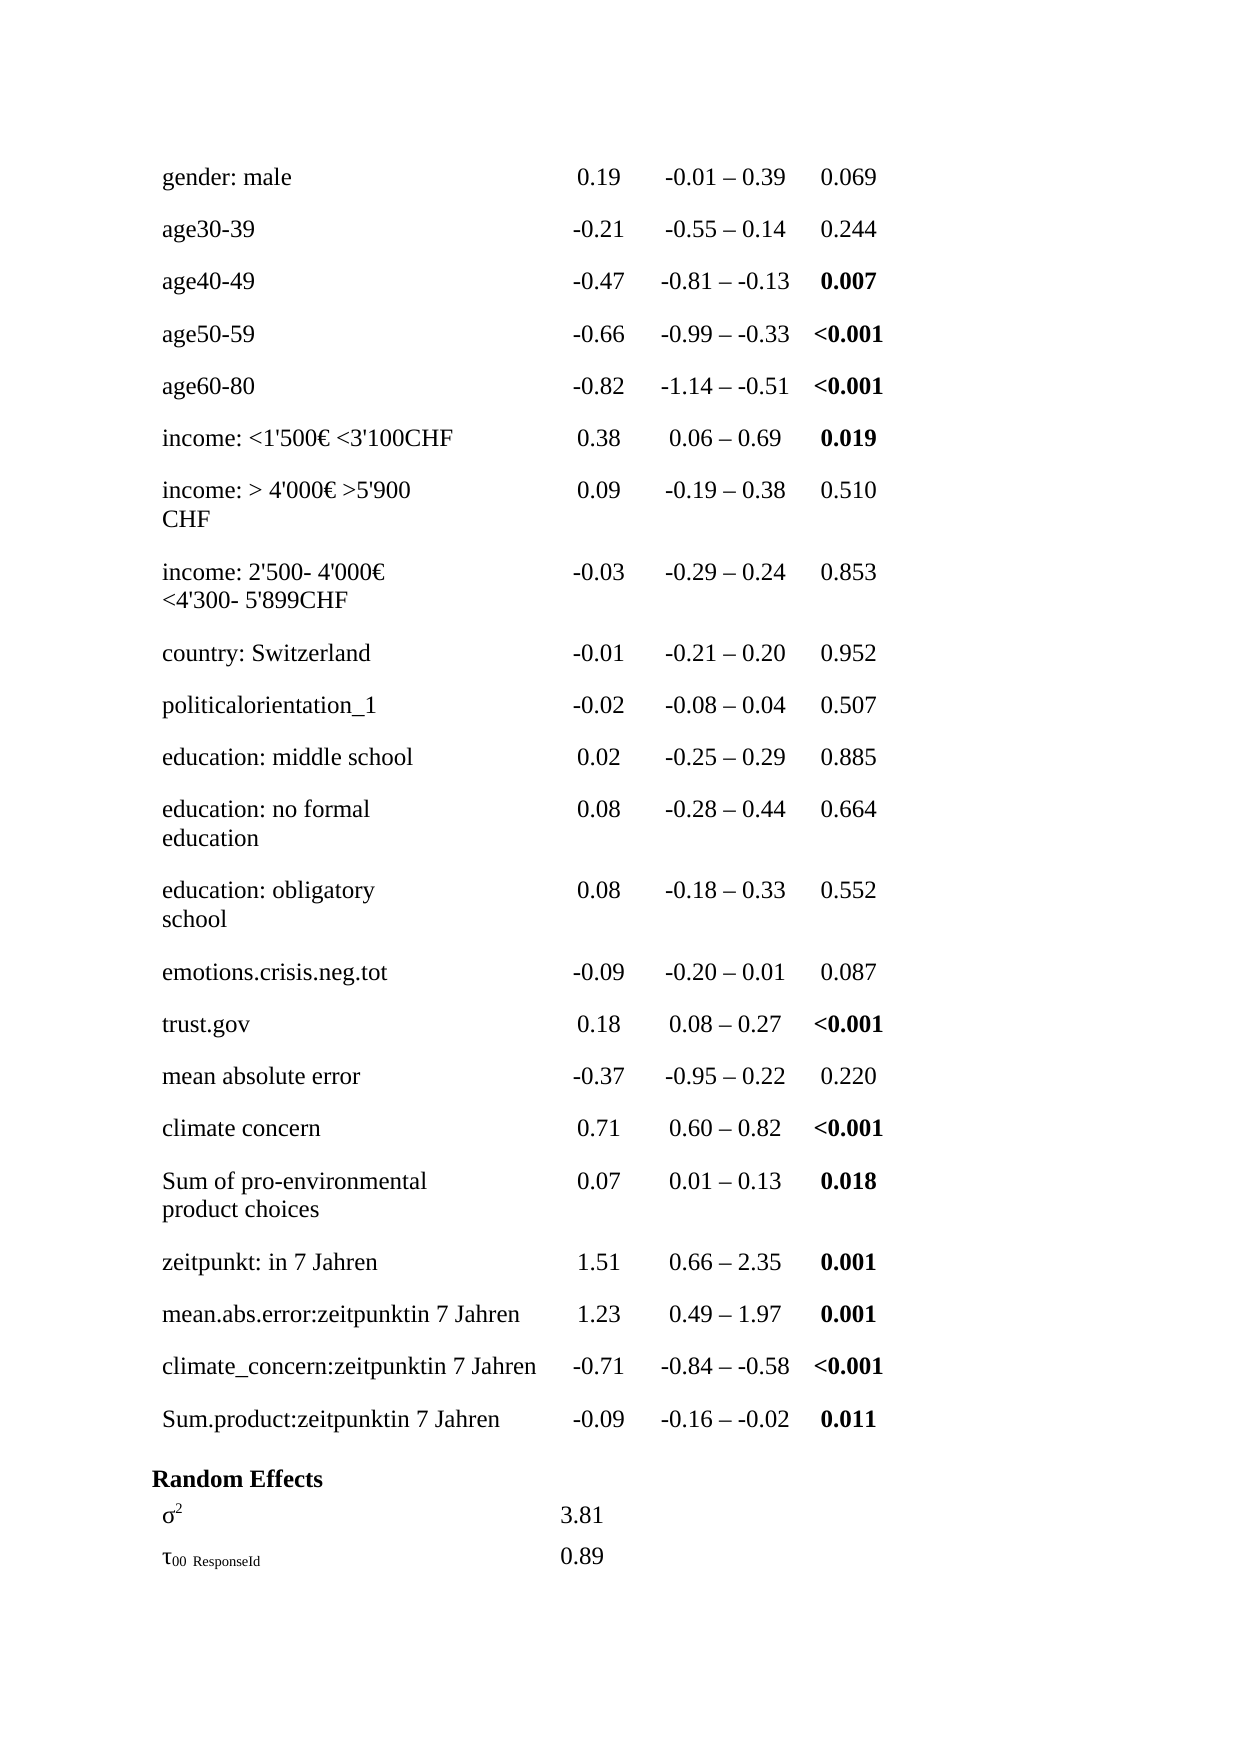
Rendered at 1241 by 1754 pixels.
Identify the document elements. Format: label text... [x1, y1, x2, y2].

table_cell 0.19 [549, 150, 649, 202]
table_cell -0.18 – 0.33 [649, 864, 801, 945]
table_cell <0.001 [801, 359, 896, 411]
table_cell 0.71 [549, 1102, 649, 1154]
table_cell <0.001 [801, 997, 896, 1049]
table_cell -0.19 – 0.38 [649, 464, 801, 545]
table_cell 3.81 [549, 1495, 896, 1535]
table_cell <0.001 [801, 1340, 896, 1392]
table_cell age50-59 [150, 307, 548, 359]
table_cell -0.09 [549, 1392, 649, 1444]
table_cell 0.18 [549, 997, 649, 1049]
table_cell politicalorientation_1 [150, 678, 548, 730]
table_cell -0.71 [549, 1340, 649, 1392]
table_cell education: middle school [150, 730, 548, 783]
table_cell -0.01 [549, 626, 649, 678]
table_cell climate_concern:zeitpunktin 7 Jahren [150, 1340, 548, 1392]
table_cell 0.244 [801, 202, 896, 254]
table_cell 0.011 [801, 1392, 896, 1444]
table_cell 0.552 [801, 864, 896, 945]
table_cell 0.001 [801, 1287, 896, 1339]
table_cell -0.01 – 0.39 [649, 150, 801, 202]
table_cell 0.07 [549, 1154, 649, 1235]
table_cell mean.abs.error:zeitpunktin 7 Jahren [150, 1287, 548, 1339]
table_cell -0.02 [549, 678, 649, 730]
table_cell 0.952 [801, 626, 896, 678]
table_cell 0.018 [801, 1154, 896, 1235]
table_cell -0.95 – 0.22 [649, 1049, 801, 1102]
table_cell 0.087 [801, 945, 896, 997]
table_cell 0.09 [549, 464, 649, 545]
table_cell education: obligatory school [150, 864, 548, 945]
table_cell 0.001 [801, 1235, 896, 1287]
table_cell -0.25 – 0.29 [649, 730, 801, 783]
table_cell 0.08 [549, 864, 649, 945]
table_cell trust.gov [150, 997, 548, 1049]
table_cell -0.20 – 0.01 [649, 945, 801, 997]
table_cell -0.08 – 0.04 [649, 678, 801, 730]
table_cell 0.220 [801, 1049, 896, 1102]
table_cell 0.66 – 2.35 [649, 1235, 801, 1287]
table_cell -0.84 – -0.58 [649, 1340, 801, 1392]
table_cell 0.664 [801, 783, 896, 864]
table_cell 0.019 [801, 411, 896, 464]
table_cell 1.51 [549, 1235, 649, 1287]
table_cell age40-49 [150, 255, 548, 307]
table_cell -0.99 – -0.33 [649, 307, 801, 359]
table_cell Sum.product:zeitpunktin 7 Jahren [150, 1392, 548, 1444]
table_cell -0.66 [549, 307, 649, 359]
table_cell <0.001 [801, 307, 896, 359]
table_cell -0.55 – 0.14 [649, 202, 801, 254]
table_cell -0.82 [549, 359, 649, 411]
table_cell 0.08 [549, 783, 649, 864]
table_cell 0.06 – 0.69 [649, 411, 801, 464]
table_cell -0.21 [549, 202, 649, 254]
table_cell age30-39 [150, 202, 548, 254]
table_cell country: Switzerland [150, 626, 548, 678]
table_cell 0.89 [549, 1535, 896, 1576]
table_cell Random Effects [150, 1444, 896, 1494]
table_cell 0.510 [801, 464, 896, 545]
table_cell Sum of pro-environmental product choices [150, 1154, 548, 1235]
table_cell -0.47 [549, 255, 649, 307]
table_cell -0.81 – -0.13 [649, 255, 801, 307]
table_cell -0.03 [549, 545, 649, 626]
table_cell 0.01 – 0.13 [649, 1154, 801, 1235]
table_cell 0.069 [801, 150, 896, 202]
table_cell -0.37 [549, 1049, 649, 1102]
table_cell 0.007 [801, 255, 896, 307]
table_cell -1.14 – -0.51 [649, 359, 801, 411]
table_cell -0.28 – 0.44 [649, 783, 801, 864]
table_cell <0.001 [801, 1102, 896, 1154]
table_cell τ00 ResponseId [150, 1535, 548, 1576]
table_cell 0.38 [549, 411, 649, 464]
table_cell income: <1'500€ <3'100CHF [150, 411, 548, 464]
table_cell 0.853 [801, 545, 896, 626]
table_cell income: 2'500- 4'000€ <4'300- 5'899CHF [150, 545, 548, 626]
table_cell income: > 4'000€ >5'900 CHF [150, 464, 548, 545]
table_cell -0.21 – 0.20 [649, 626, 801, 678]
table_cell education: no formal education [150, 783, 548, 864]
table_cell 0.08 – 0.27 [649, 997, 801, 1049]
table_cell -0.29 – 0.24 [649, 545, 801, 626]
table_cell emotions.crisis.neg.tot [150, 945, 548, 997]
table_cell -0.09 [549, 945, 649, 997]
table_cell age60-80 [150, 359, 548, 411]
table_cell σ2 [150, 1495, 548, 1535]
table_cell 0.507 [801, 678, 896, 730]
table_cell gender: male [150, 150, 548, 202]
table_cell climate concern [150, 1102, 548, 1154]
table_cell 0.60 – 0.82 [649, 1102, 801, 1154]
table_cell 0.02 [549, 730, 649, 783]
table_cell zeitpunkt: in 7 Jahren [150, 1235, 548, 1287]
table_cell -0.16 – -0.02 [649, 1392, 801, 1444]
table_cell 1.23 [549, 1287, 649, 1339]
table_cell 0.49 – 1.97 [649, 1287, 801, 1339]
table_cell 0.885 [801, 730, 896, 783]
table_cell mean absolute error [150, 1049, 548, 1102]
